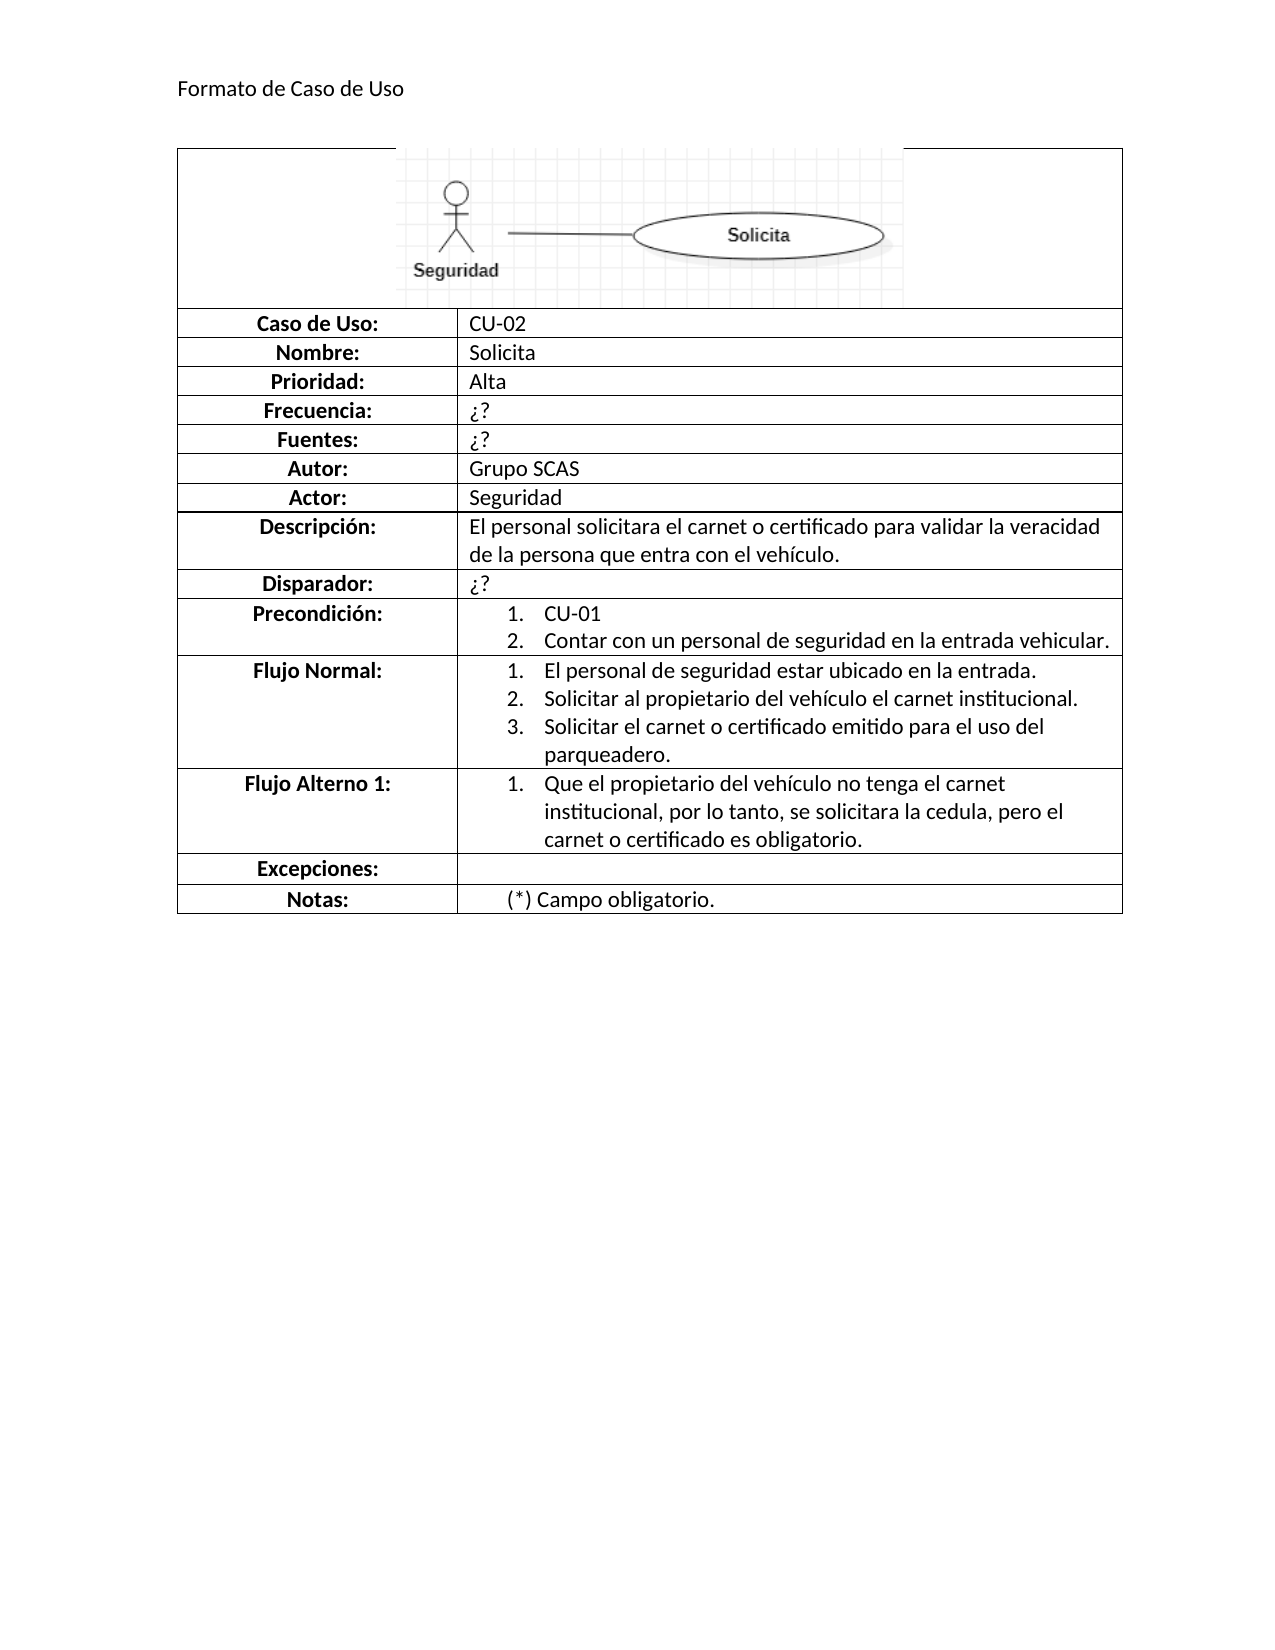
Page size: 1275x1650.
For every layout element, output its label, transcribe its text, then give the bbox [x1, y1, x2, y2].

table_cell ¿? [458, 570, 1122, 598]
table_cell Descripción: [178, 513, 457, 568]
table_cell (*) Campo obligatorio. [458, 885, 1122, 913]
table_cell Nombre: [178, 338, 457, 366]
table_cell Prioridad: [178, 367, 457, 395]
table_cell Frecuencia: [178, 396, 457, 424]
table_cell Disparador: [178, 570, 457, 598]
table_cell CU-01 Contar con un personal de seguridad en la entrada vehicular. [458, 599, 1122, 655]
table_cell El personal solicitara el carnet o certificado para validar la veracidad de la persona que entra con el vehículo. [458, 513, 1122, 568]
table_cell Notas: [178, 885, 457, 913]
table_cell ¿? [458, 425, 1122, 453]
table_cell El personal de seguridad estar ubicado en la entrada. Solicitar al propietario del vehículo el carnet institucional. Solicitar el carnet o certificado emitido para el uso del parqueadero. [458, 656, 1122, 768]
table_cell ¿? [458, 396, 1122, 424]
table_cell Actor: [178, 484, 457, 511]
table_cell CU-02 [458, 309, 1122, 337]
table_cell [458, 854, 1122, 884]
picture [396, 148, 904, 308]
table_header [178, 149, 396, 308]
table_cell Que el propietario del vehículo no tenga el carnet institucional, por lo tanto, se solicitara la cedula, pero el carnet o certificado es obligatorio. [458, 769, 1122, 853]
table_cell Fuentes: [178, 425, 457, 453]
table_cell Alta [458, 367, 1122, 395]
table_cell Solicita [458, 338, 1122, 366]
table_header [904, 149, 1122, 308]
table_cell Precondición: [178, 599, 457, 655]
table_cell Autor: [178, 454, 457, 482]
table_cell Excepciones: [178, 854, 457, 884]
table_cell Flujo Alterno 1: [178, 769, 457, 853]
table_cell Caso de Uso: [178, 309, 457, 337]
table_cell Flujo Normal: [178, 656, 457, 768]
table_cell Grupo SCAS [458, 454, 1122, 482]
table_cell Seguridad [458, 484, 1122, 511]
